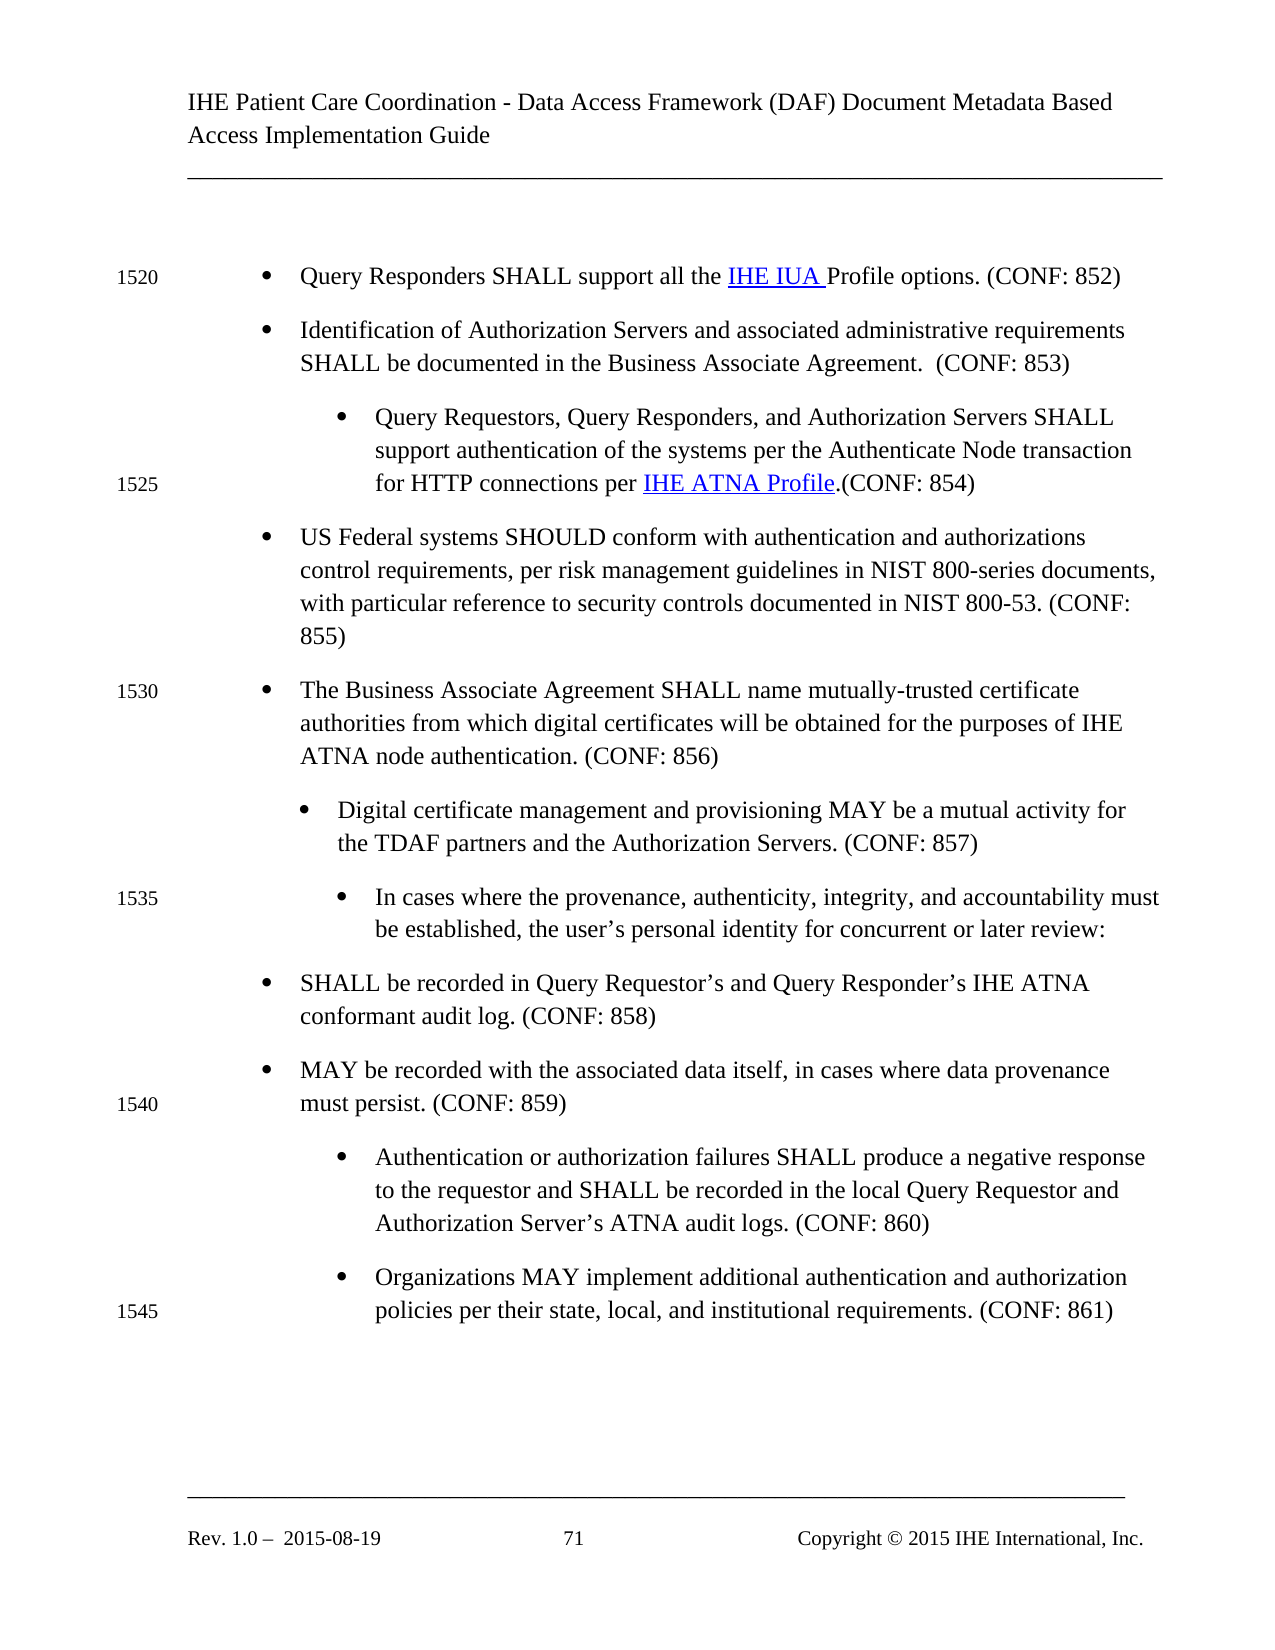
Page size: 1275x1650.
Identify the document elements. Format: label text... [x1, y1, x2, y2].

list Digital certificate management and provisioning MAY be a mutual activity for the TDAF partners and the Authorization Servers. (CONF: 857) [300, 795, 1162, 856]
list Query Responders SHALL support all the IHE IUA Profile options. (CONF: 852) [262, 261, 1162, 290]
list In cases where the provenance, authenticity, integrity, and accountability must be established, the user’s personal identity for concurrent or later review: [337, 882, 1162, 943]
list Identification of Authorization Servers and associated administrative requirements SHALL be documented in the Business Associate Agreement. (CONF: 853) [262, 315, 1162, 377]
list US Federal systems SHOULD conform with authentication and authorizations control requirements, per risk management guidelines in NIST 800-series documents, with particular reference to security controls documented in NIST 800-53. (CONF: 855) [262, 522, 1162, 650]
list The Business Associate Agreement SHALL name mutually-trusted certificate authorities from which digital certificates will be obtained for the purposes of IHE ATNA node authentication. (CONF: 856) [262, 675, 1162, 769]
list Organizations MAY implement additional authentication and authorization policies per their state, local, and institutional requirements. (CONF: 861) [337, 1262, 1162, 1324]
list SHALL be recorded in Query Requestor’s and Query Responder’s IHE ATNA conformant audit log. (CONF: 858) [262, 968, 1162, 1030]
list MAY be recorded with the associated data itself, in cases where data provenance must persist. (CONF: 859) [262, 1055, 1162, 1117]
list Authentication or authorization failures SHALL produce a negative response to the requestor and SHALL be recorded in the local Query Requestor and Authorization Server’s ATNA audit logs. (CONF: 860) [337, 1142, 1162, 1237]
list Query Requestors, Query Responders, and Authorization Servers SHALL support authentication of the systems per the Authenticate Node transaction for HTTP connections per IHE ATNA Profile.(CONF: 854) [337, 402, 1162, 497]
